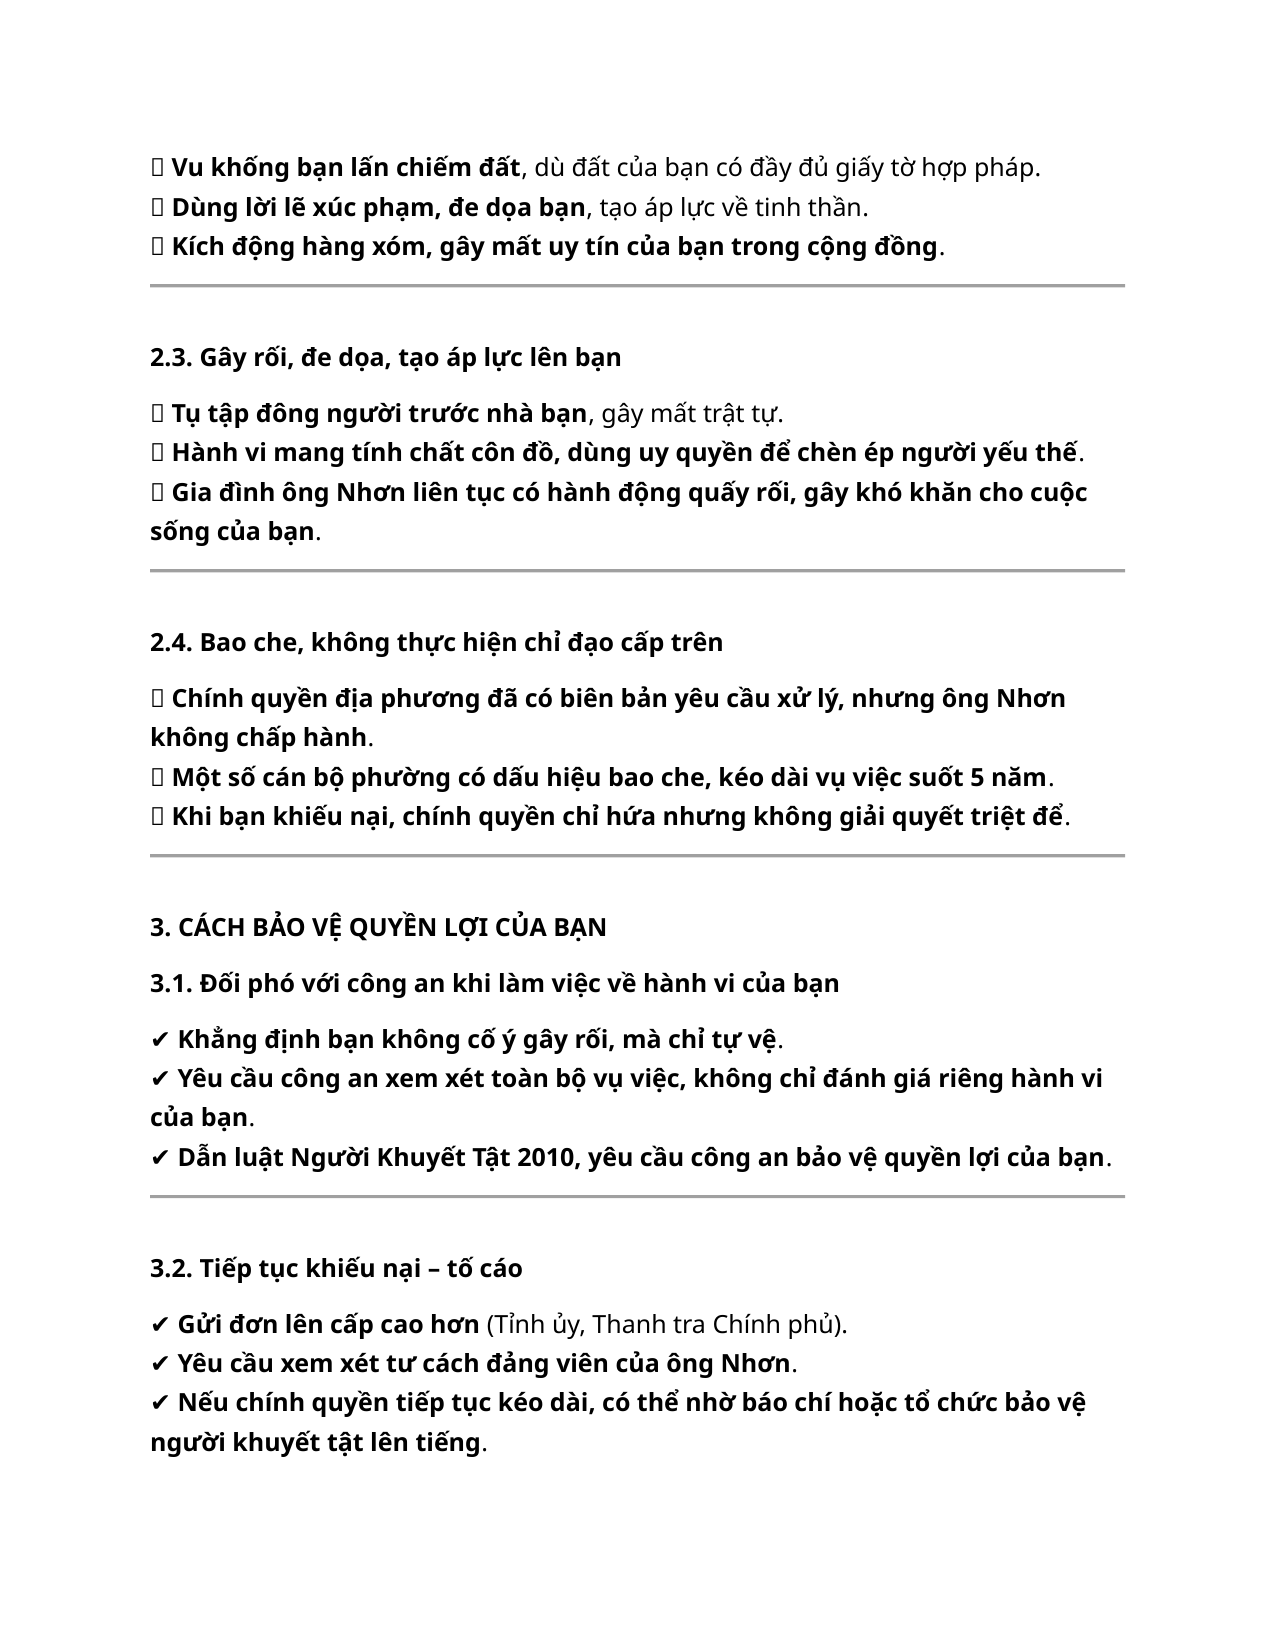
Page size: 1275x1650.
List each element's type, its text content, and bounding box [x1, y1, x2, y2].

text ✅ Vu khống bạn lấn chiếm đất, dù đất của bạn có đầy đủ giấy tờ hợp pháp​. ✅ Dùng lời lẽ xúc phạm, đe dọa bạn, tạo áp lực về tinh thần​. ✅ Kích động hàng xóm, gây mất uy tín của bạn trong cộng đồng​. [150, 150, 1125, 262]
text 2.3. Gây rối, đe dọa, tạo áp lực lên bạn [150, 340, 1125, 374]
text 2.4. Bao che, không thực hiện chỉ đạo cấp trên [150, 625, 1125, 659]
text 3.2. Tiếp tục khiếu nại – tố cáo [150, 1251, 1125, 1285]
text ✅ Tụ tập đông người trước nhà bạn, gây mất trật tự​. ✅ Hành vi mang tính chất côn đồ, dùng uy quyền để chèn ép người yếu thế​. ✅ Gia đình ông Nhơn liên tục có hành động quấy rối, gây khó khăn cho cuộc sống của bạn​. [150, 396, 1125, 547]
text 3. CÁCH BẢO VỆ QUYỀN LỢI CỦA BẠN [150, 910, 1125, 944]
text ✅ Chính quyền địa phương đã có biên bản yêu cầu xử lý, nhưng ông Nhơn không chấp hành​. ✅ Một số cán bộ phường có dấu hiệu bao che, kéo dài vụ việc suốt 5 năm​. ✅ Khi bạn khiếu nại, chính quyền chỉ hứa nhưng không giải quyết triệt để​. [150, 681, 1125, 832]
text ✔ Gửi đơn lên cấp cao hơn (Tỉnh ủy, Thanh tra Chính phủ). ✔ Yêu cầu xem xét tư cách đảng viên của ông Nhơn. ✔ Nếu chính quyền tiếp tục kéo dài, có thể nhờ báo chí hoặc tổ chức bảo vệ người khuyết tật lên tiếng. [150, 1307, 1125, 1458]
text ✔ Khẳng định bạn không cố ý gây rối, mà chỉ tự vệ. ✔ Yêu cầu công an xem xét toàn bộ vụ việc, không chỉ đánh giá riêng hành vi của bạn. ✔ Dẫn luật Người Khuyết Tật 2010, yêu cầu công an bảo vệ quyền lợi của bạn. [150, 1022, 1125, 1173]
text 3.1. Đối phó với công an khi làm việc về hành vi của bạn [150, 966, 1125, 1000]
